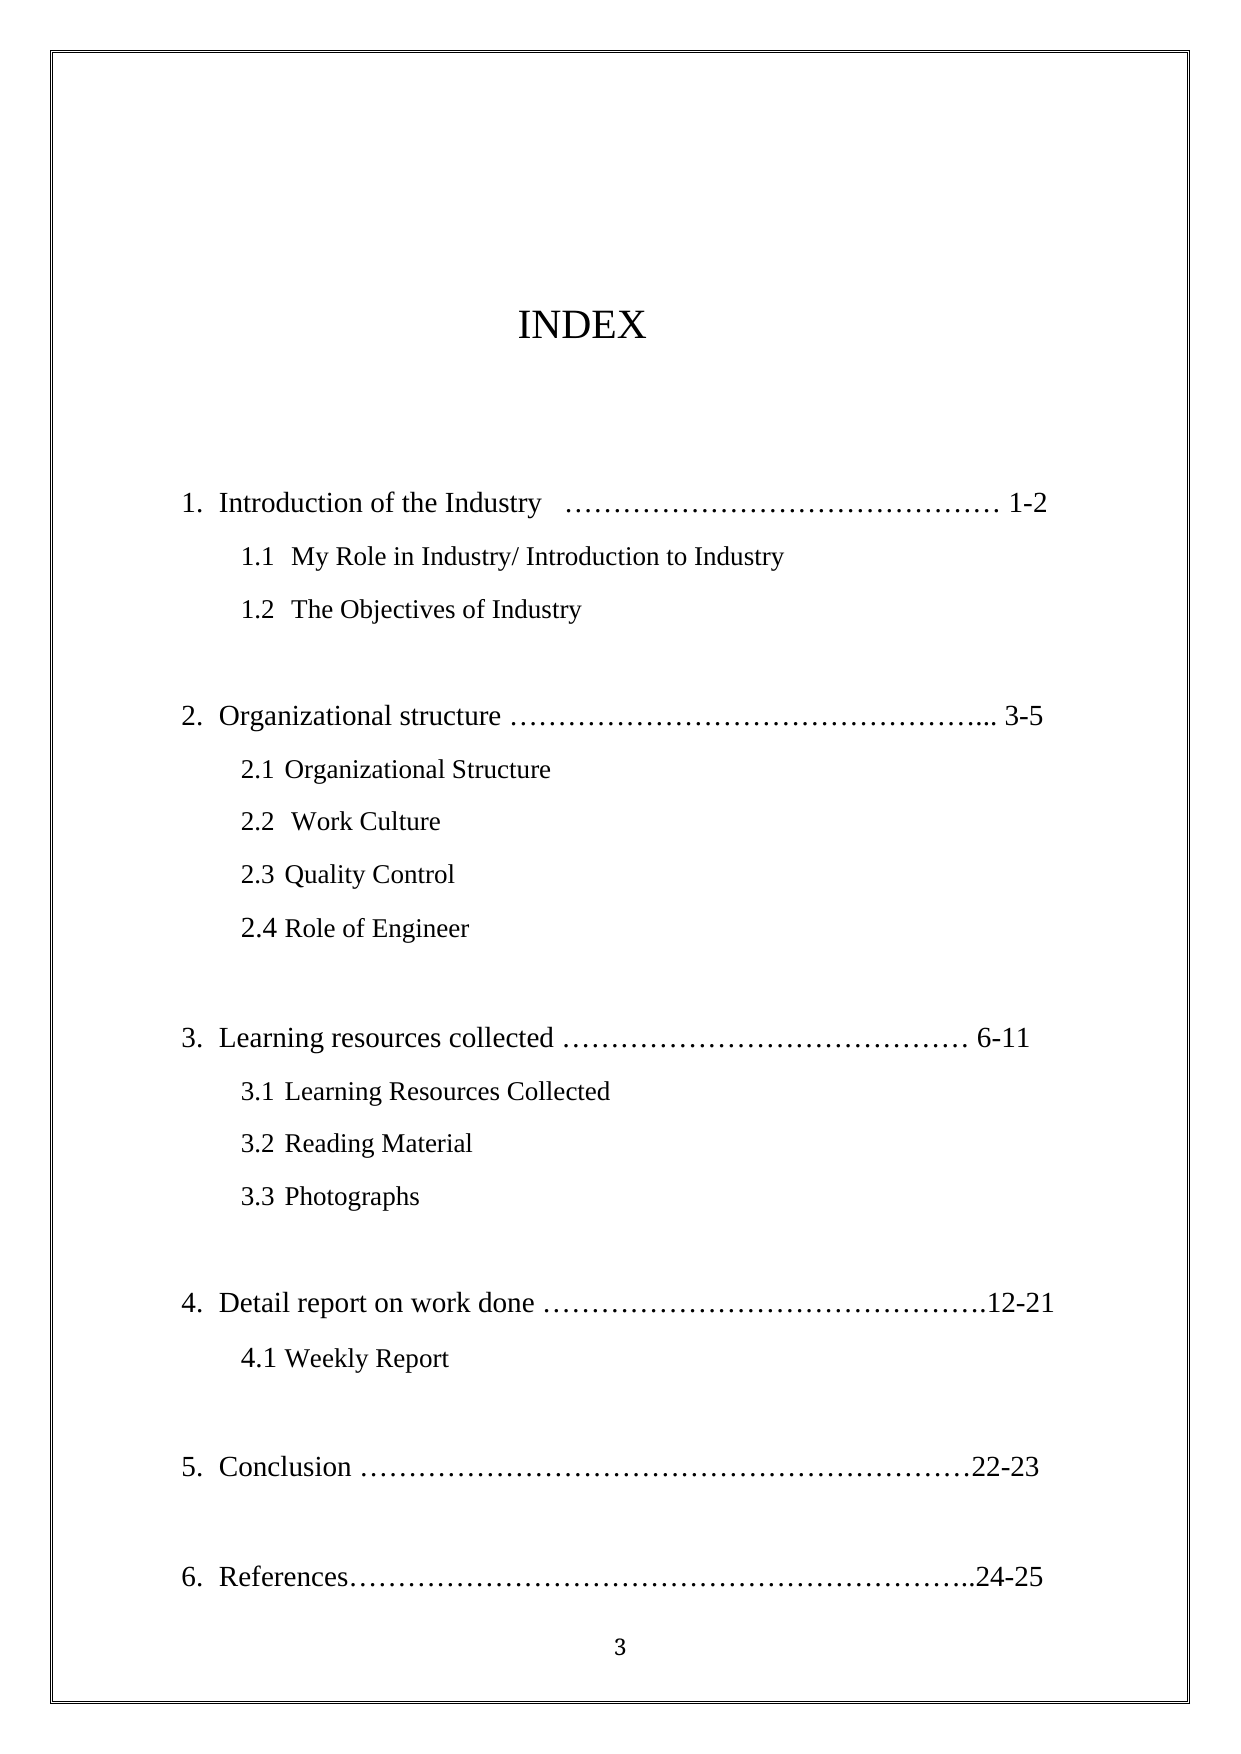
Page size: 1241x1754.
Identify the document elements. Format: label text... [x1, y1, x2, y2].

list Detail report on work done ……………………………………….12-21 [181, 1285, 1058, 1318]
list Reading Material [241, 1127, 1058, 1158]
list Organizational structure …………………………………………... 3-5 [181, 698, 1058, 731]
list Role of Engineer [241, 910, 1058, 944]
list Quality Control [241, 858, 1058, 889]
list Conclusion ………………………………………………………22-23 [181, 1449, 1058, 1483]
list Introduction of the Industry ……………………………………… 1-2 [181, 485, 1058, 519]
list References………………………………………………………..24-25 [181, 1559, 1058, 1593]
list Photographs [241, 1180, 1058, 1211]
list My Role in Industry/ Introduction to Industry [241, 540, 1058, 571]
list Learning resources collected …………………………………… 6-11 [181, 1020, 1058, 1053]
list The Objectives of Industry [241, 593, 1058, 624]
list Organizational Structure [241, 753, 1058, 784]
list Learning Resources Collected [241, 1075, 1058, 1106]
list Weekly Report [241, 1340, 1058, 1373]
list Work Culture [241, 805, 1058, 836]
text INDEX [106, 299, 1058, 347]
